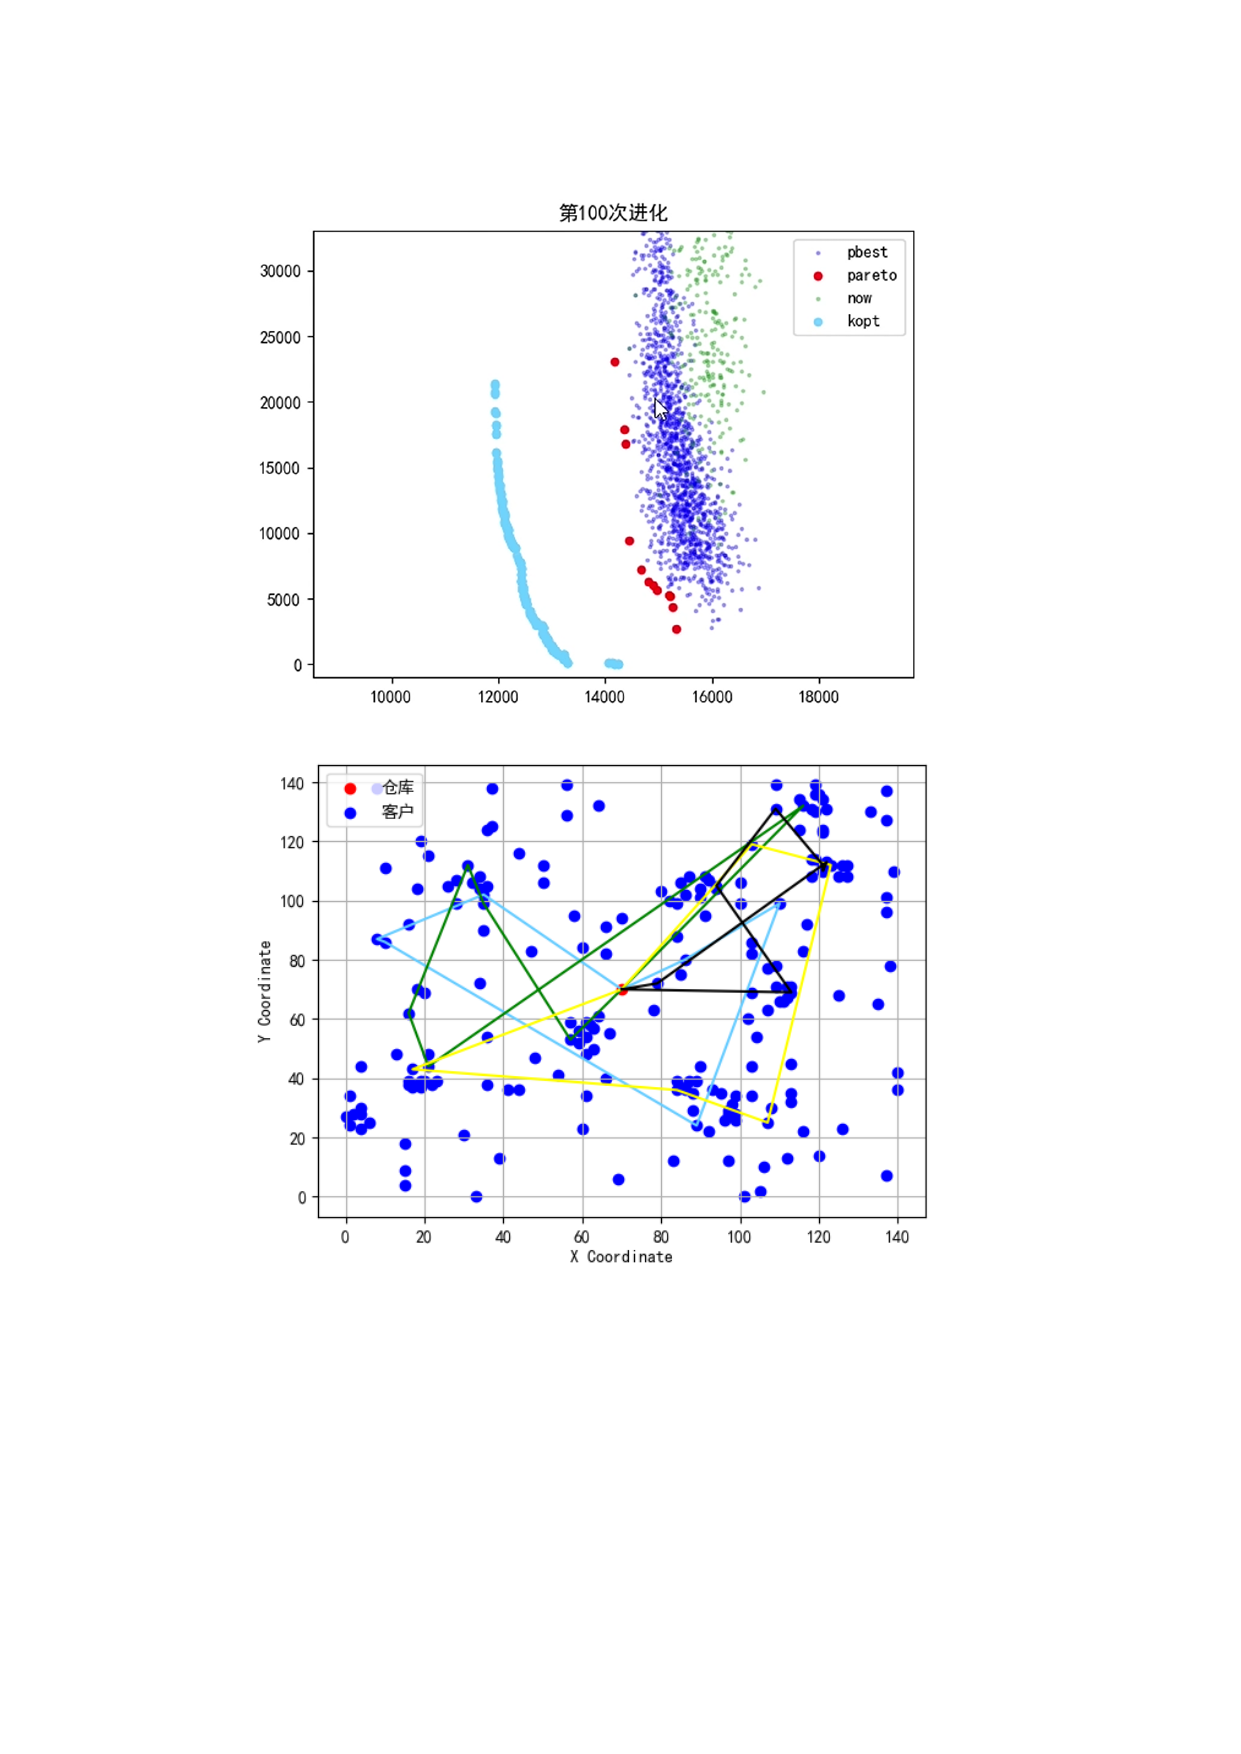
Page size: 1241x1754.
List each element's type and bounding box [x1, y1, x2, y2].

picture [221, 759, 1004, 1282]
picture [221, 162, 984, 734]
